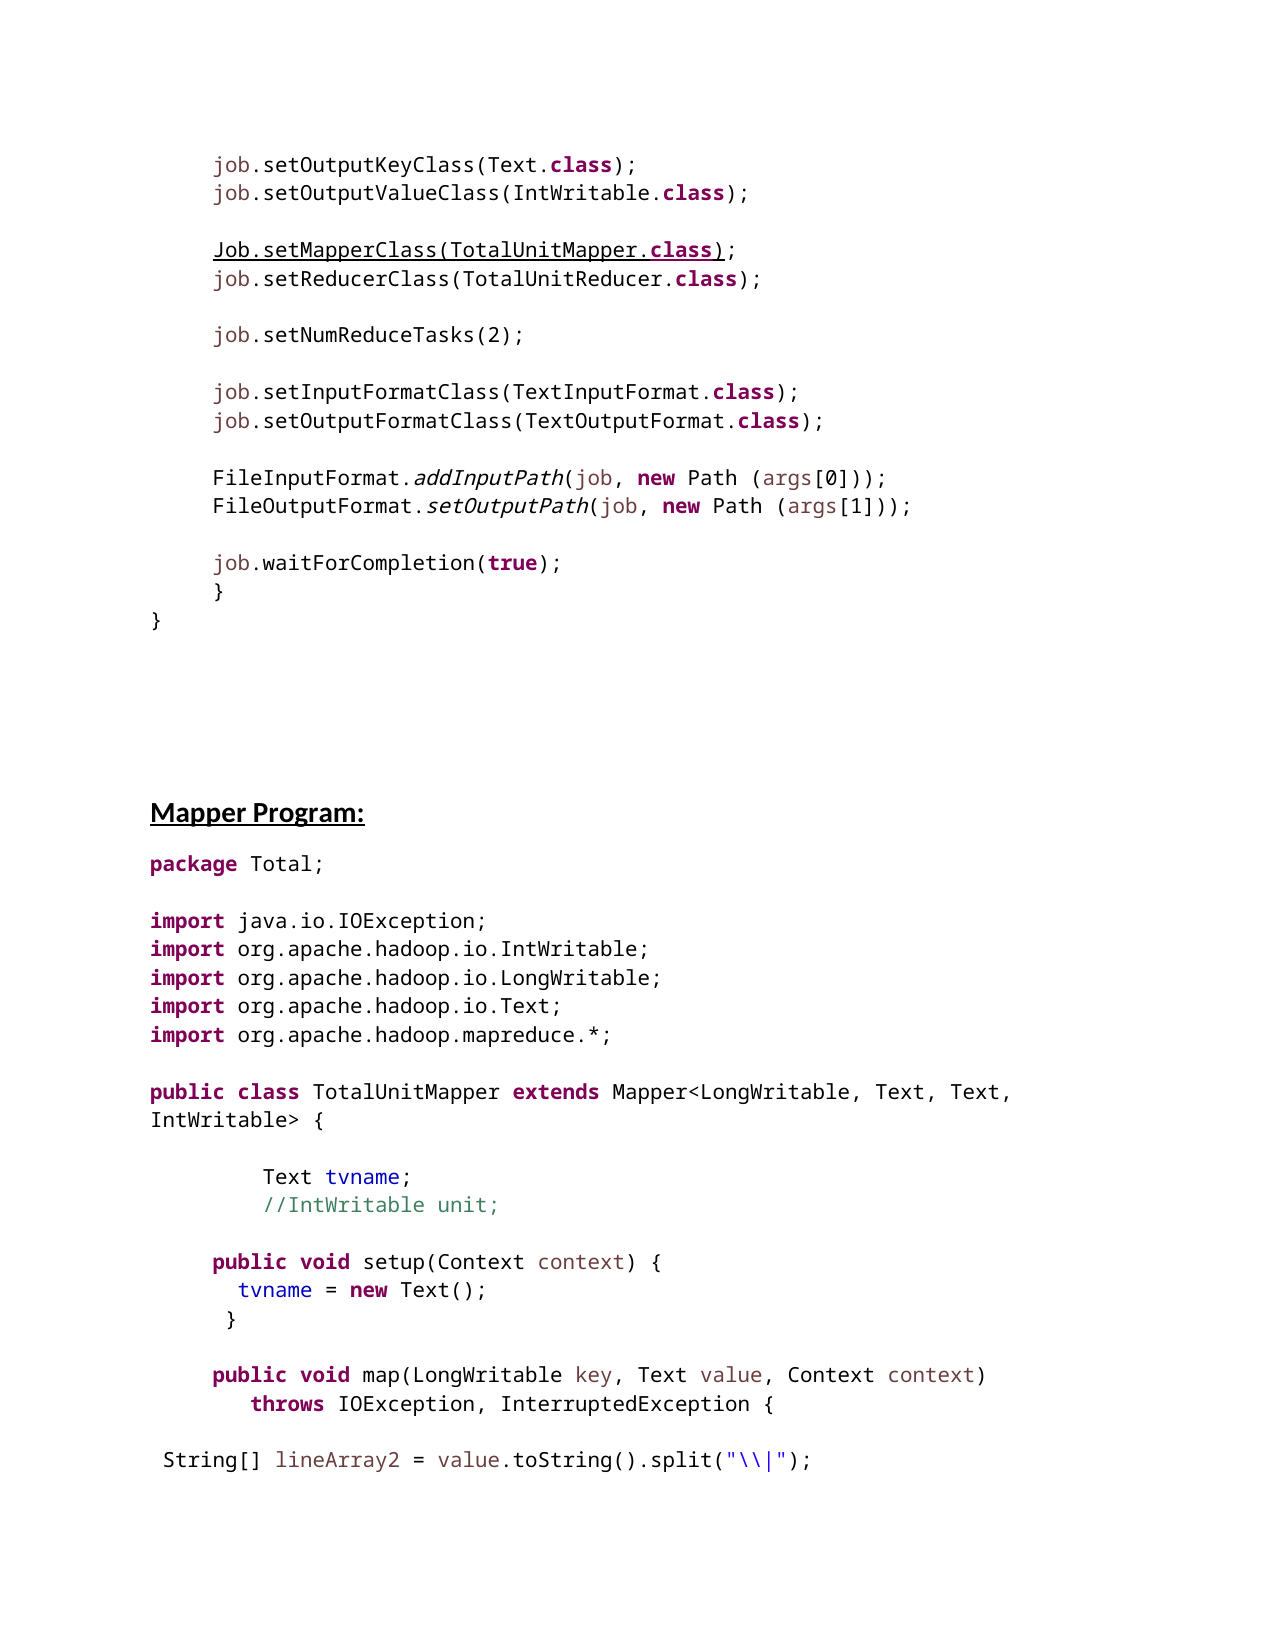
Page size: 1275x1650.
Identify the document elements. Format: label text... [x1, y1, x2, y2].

text FileInputFormat.addInputPath(job, new Path (args[0])); [150, 463, 1125, 491]
text job.setReducerClass(TotalUnitReducer.class); [150, 264, 1125, 292]
text Job.setMapperClass(TotalUnitMapper.class); [150, 235, 1125, 264]
text Text tvname; [150, 1162, 1125, 1191]
text import org.apache.hadoop.io.IntWritable; [150, 934, 1125, 963]
text package Total; [150, 849, 1125, 878]
text import org.apache.hadoop.mapreduce.*; [150, 1020, 1125, 1048]
text } [150, 577, 1125, 605]
text import java.io.IOException; [150, 906, 1125, 934]
text import org.apache.hadoop.io.Text; [150, 991, 1125, 1020]
text tvname = new Text(); [150, 1275, 1125, 1304]
text //IntWritable unit; [150, 1191, 1125, 1219]
text } [150, 605, 1125, 633]
text job.setOutputKeyClass(Text.class); [150, 150, 1125, 178]
text public class TotalUnitMapper extends Mapper<LongWritable, Text, Text, IntWritable> { [150, 1077, 1125, 1134]
text job.setOutputValueClass(IntWritable.class); [150, 178, 1125, 207]
text public void setup(Context context) { [150, 1247, 1125, 1275]
text import org.apache.hadoop.io.LongWritable; [150, 963, 1125, 991]
text job.waitForCompletion(true); [150, 548, 1125, 577]
text FileOutputFormat.setOutputPath(job, new Path (args[1])); [150, 491, 1125, 520]
text job.setInputFormatClass(TextInputFormat.class); [150, 377, 1125, 406]
text job.setOutputFormatClass(TextOutputFormat.class); [150, 406, 1125, 434]
text String[] lineArray2 = value.toString().split("\\|"); [150, 1445, 1125, 1474]
text Mapper Program: [150, 794, 1125, 830]
text job.setNumReduceTasks(2); [150, 321, 1125, 349]
text } [150, 1304, 1125, 1332]
text throws IOException, InterruptedException { [150, 1389, 1125, 1417]
text public void map(LongWritable key, Text value, Context context) [150, 1360, 1125, 1389]
